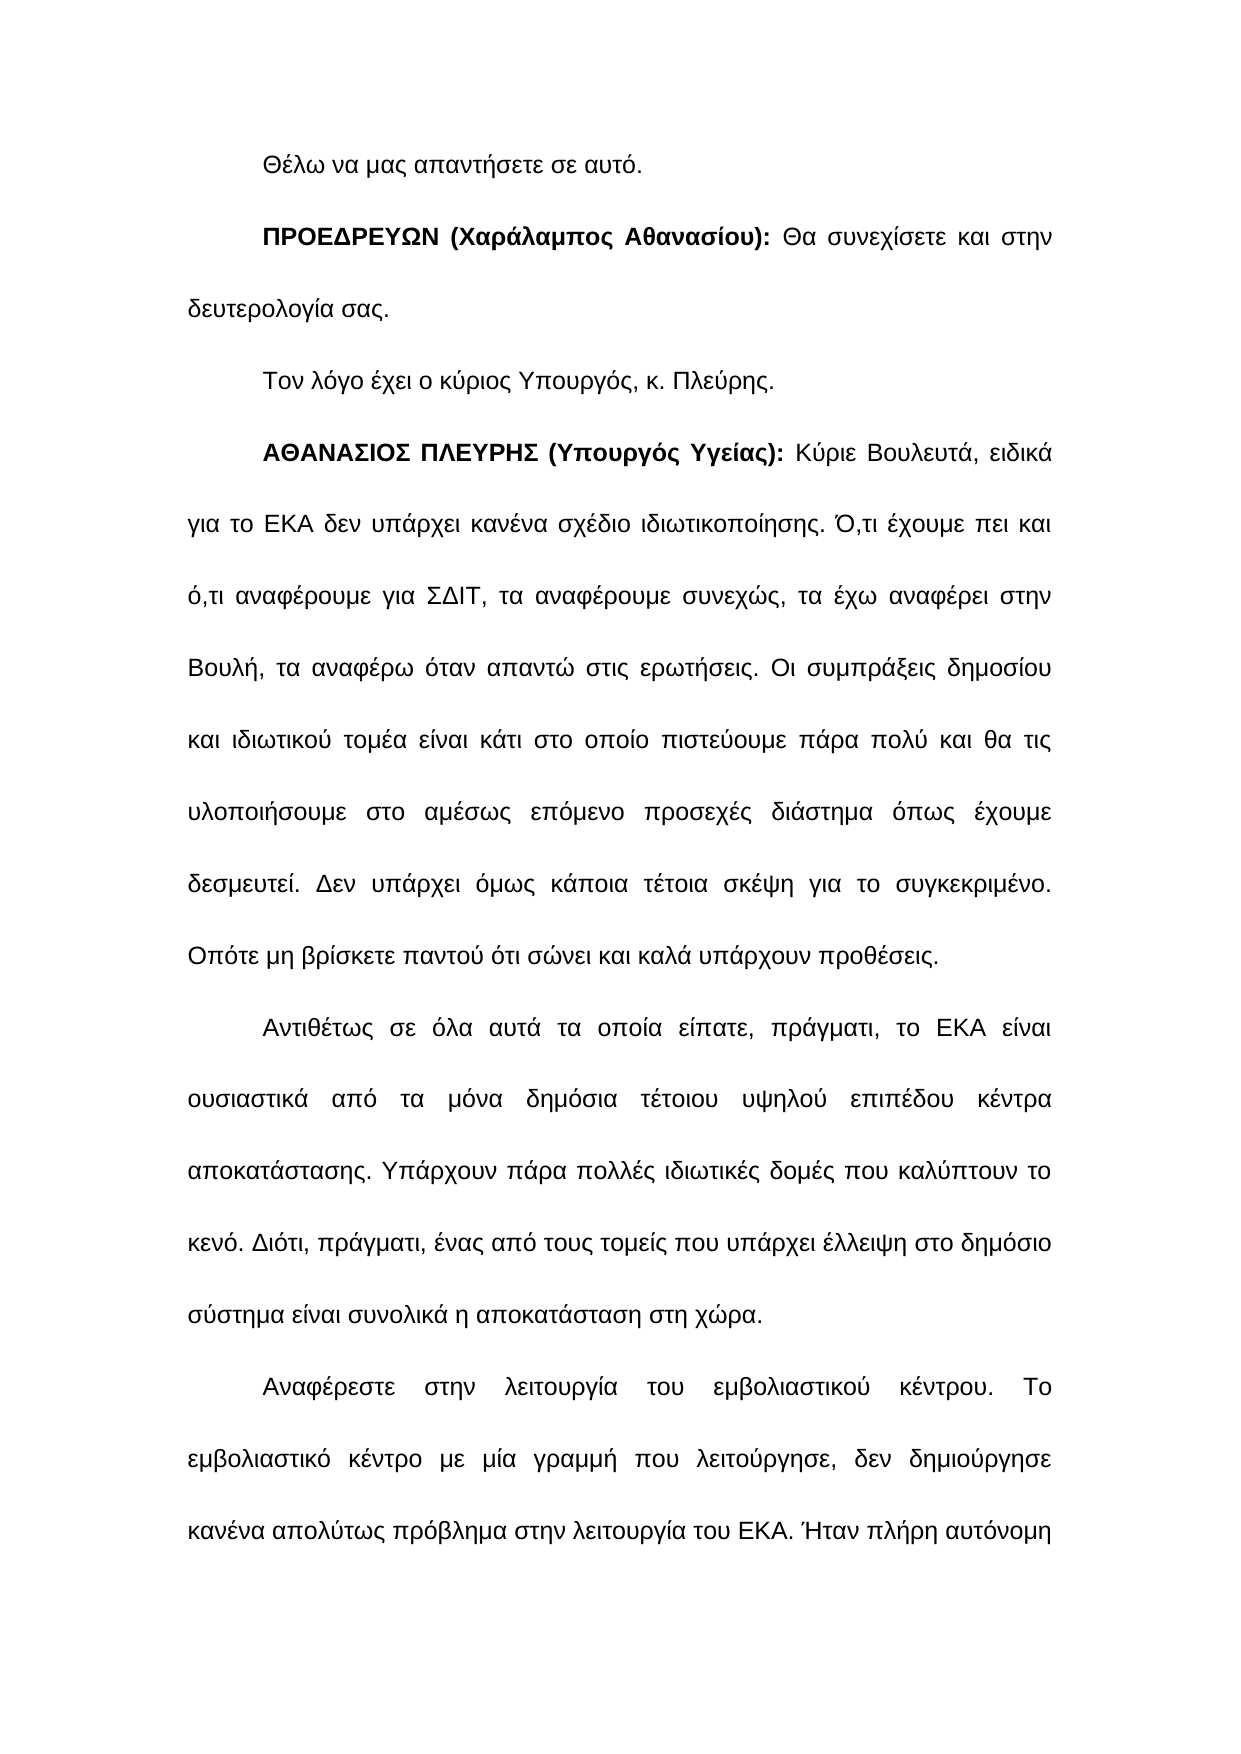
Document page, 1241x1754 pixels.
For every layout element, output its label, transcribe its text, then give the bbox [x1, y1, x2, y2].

text ΑΘΑΝΑΣΙΟΣ ΠΛΕΥΡΗΣ (Υπουργός Υγείας): Κύριε Βουλευτά, ειδικά για το ΕΚΑ δεν υπάρχει κανένα σχέδιο ιδιωτικοποίησης. Ό,τι έχουμε πει και ό,τι αναφέρουμε για ΣΔΙΤ, τα αναφέρουμε συνεχώς, τα έχω αναφέρει στην Βουλή, τα αναφέρω όταν απαντώ στις ερωτήσεις. Οι συμπράξεις δημοσίου και ιδιωτικού τομέα είναι κάτι στο οποίο πιστεύουμε πάρα πολύ και θα τις υλοποιήσουμε στο αμέσως επόμενο προσεχές διάστημα όπως έχουμε δεσμευτεί. Δεν υπάρχει όμως κάποια τέτοια σκέψη για το συγκεκριμένο. Οπότε μη βρίσκετε παντού ότι σώνει και καλά υπάρχουν προθέσεις. [187, 437, 1053, 969]
text ΠΡΟΕΔΡΕΥΩΝ (Χαράλαμπος Αθανασίου): Θα συνεχίσετε και στην δευτερολογία σας. [187, 222, 1053, 322]
text Αντιθέτως σε όλα αυτά τα οποία είπατε, πράγματι, το ΕΚΑ είναι ουσιαστικά από τα μόνα δημόσια τέτοιου υψηλού επιπέδου κέντρα αποκατάστασης. Υπάρχουν πάρα πολλές ιδιωτικές δομές που καλύπτουν το κενό. Διότι, πράγματι, ένας από τους τομείς που υπάρχει έλλειψη στο δημόσιο σύστημα είναι συνολικά η αποκατάσταση στη χώρα. [187, 1012, 1053, 1329]
text Τον λόγο έχει ο κύριος Υπουργός, κ. Πλεύρης. [187, 366, 1053, 394]
text Θέλω να μας απαντήσετε σε αυτό. [187, 150, 1053, 179]
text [187, 1372, 1053, 1544]
